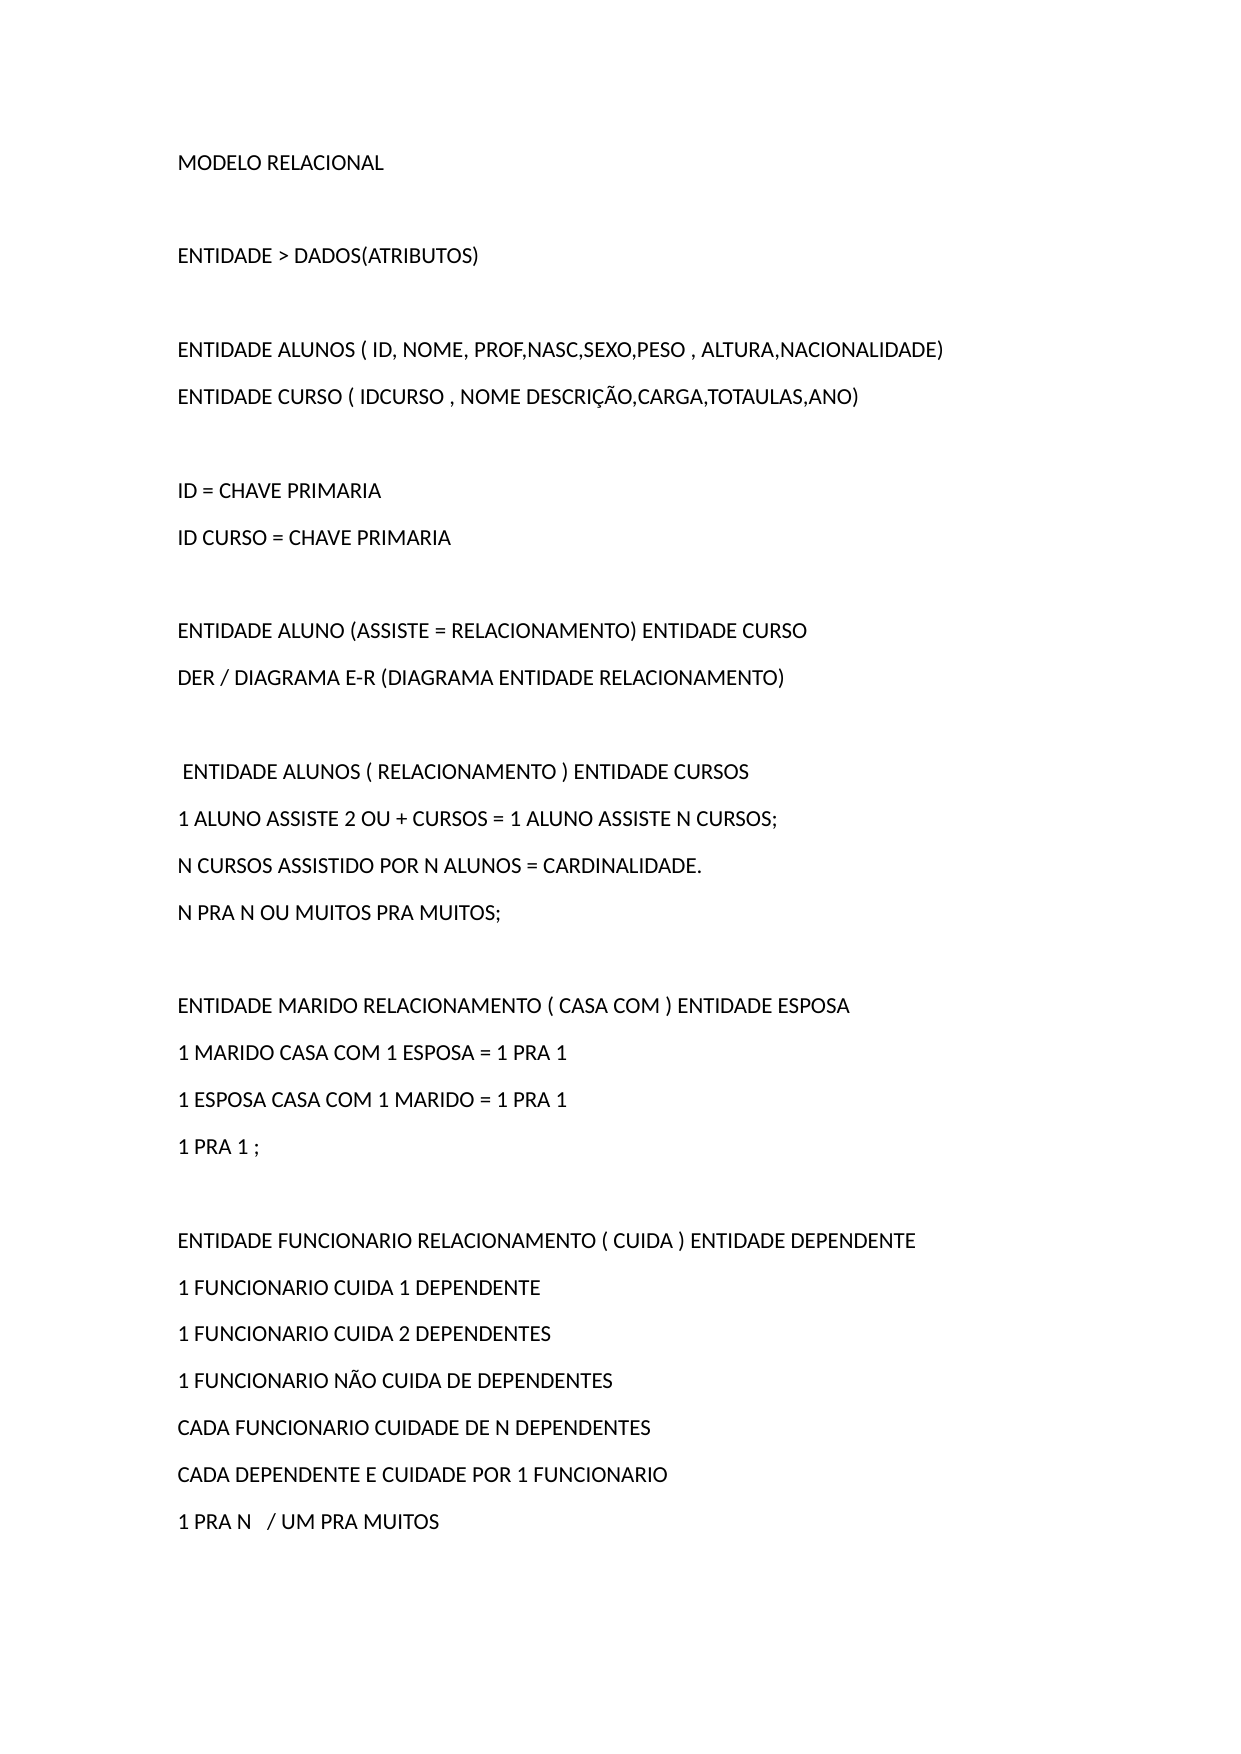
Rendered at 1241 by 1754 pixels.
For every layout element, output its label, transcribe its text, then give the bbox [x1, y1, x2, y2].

text MODELO RELACIONAL [177, 148, 1063, 176]
text 1 MARIDO CASA COM 1 ESPOSA = 1 PRA 1 [177, 1038, 1063, 1066]
text ENTIDADE CURSO ( IDCURSO , NOME DESCRIÇÃO,CARGA,TOTAULAS,ANO) [177, 382, 1063, 410]
text 1 FUNCIONARIO NÃO CUIDA DE DEPENDENTES [177, 1366, 1063, 1394]
text 1 FUNCIONARIO CUIDA 2 DEPENDENTES [177, 1319, 1063, 1347]
text N PRA N OU MUITOS PRA MUITOS; [177, 898, 1063, 926]
text DER / DIAGRAMA E-R (DIAGRAMA ENTIDADE RELACIONAMENTO) [177, 663, 1063, 691]
text ENTIDADE ALUNOS ( ID, NOME, PROF,NASC,SEXO,PESO , ALTURA,NACIONALIDADE) [177, 335, 1063, 363]
text ID CURSO = CHAVE PRIMARIA [177, 523, 1063, 551]
text N CURSOS ASSISTIDO POR N ALUNOS = CARDINALIDADE. [177, 851, 1063, 879]
text ENTIDADE FUNCIONARIO RELACIONAMENTO ( CUIDA ) ENTIDADE DEPENDENTE [177, 1226, 1063, 1254]
text CADA FUNCIONARIO CUIDADE DE N DEPENDENTES [177, 1413, 1063, 1441]
text 1 ALUNO ASSISTE 2 OU + CURSOS = 1 ALUNO ASSISTE N CURSOS; [177, 804, 1063, 832]
text ENTIDADE ALUNOS ( RELACIONAMENTO ) ENTIDADE CURSOS [177, 757, 1063, 785]
text 1 ESPOSA CASA COM 1 MARIDO = 1 PRA 1 [177, 1085, 1063, 1113]
text 1 FUNCIONARIO CUIDA 1 DEPENDENTE [177, 1273, 1063, 1301]
text ENTIDADE > DADOS(ATRIBUTOS) [177, 241, 1063, 269]
text 1 PRA 1 ; [177, 1132, 1063, 1160]
text ENTIDADE ALUNO (ASSISTE = RELACIONAMENTO) ENTIDADE CURSO [177, 616, 1063, 644]
text ID = CHAVE PRIMARIA [177, 476, 1063, 504]
text 1 PRA N / UM PRA MUITOS [177, 1507, 1063, 1535]
text ENTIDADE MARIDO RELACIONAMENTO ( CASA COM ) ENTIDADE ESPOSA [177, 991, 1063, 1019]
text CADA DEPENDENTE E CUIDADE POR 1 FUNCIONARIO [177, 1460, 1063, 1488]
